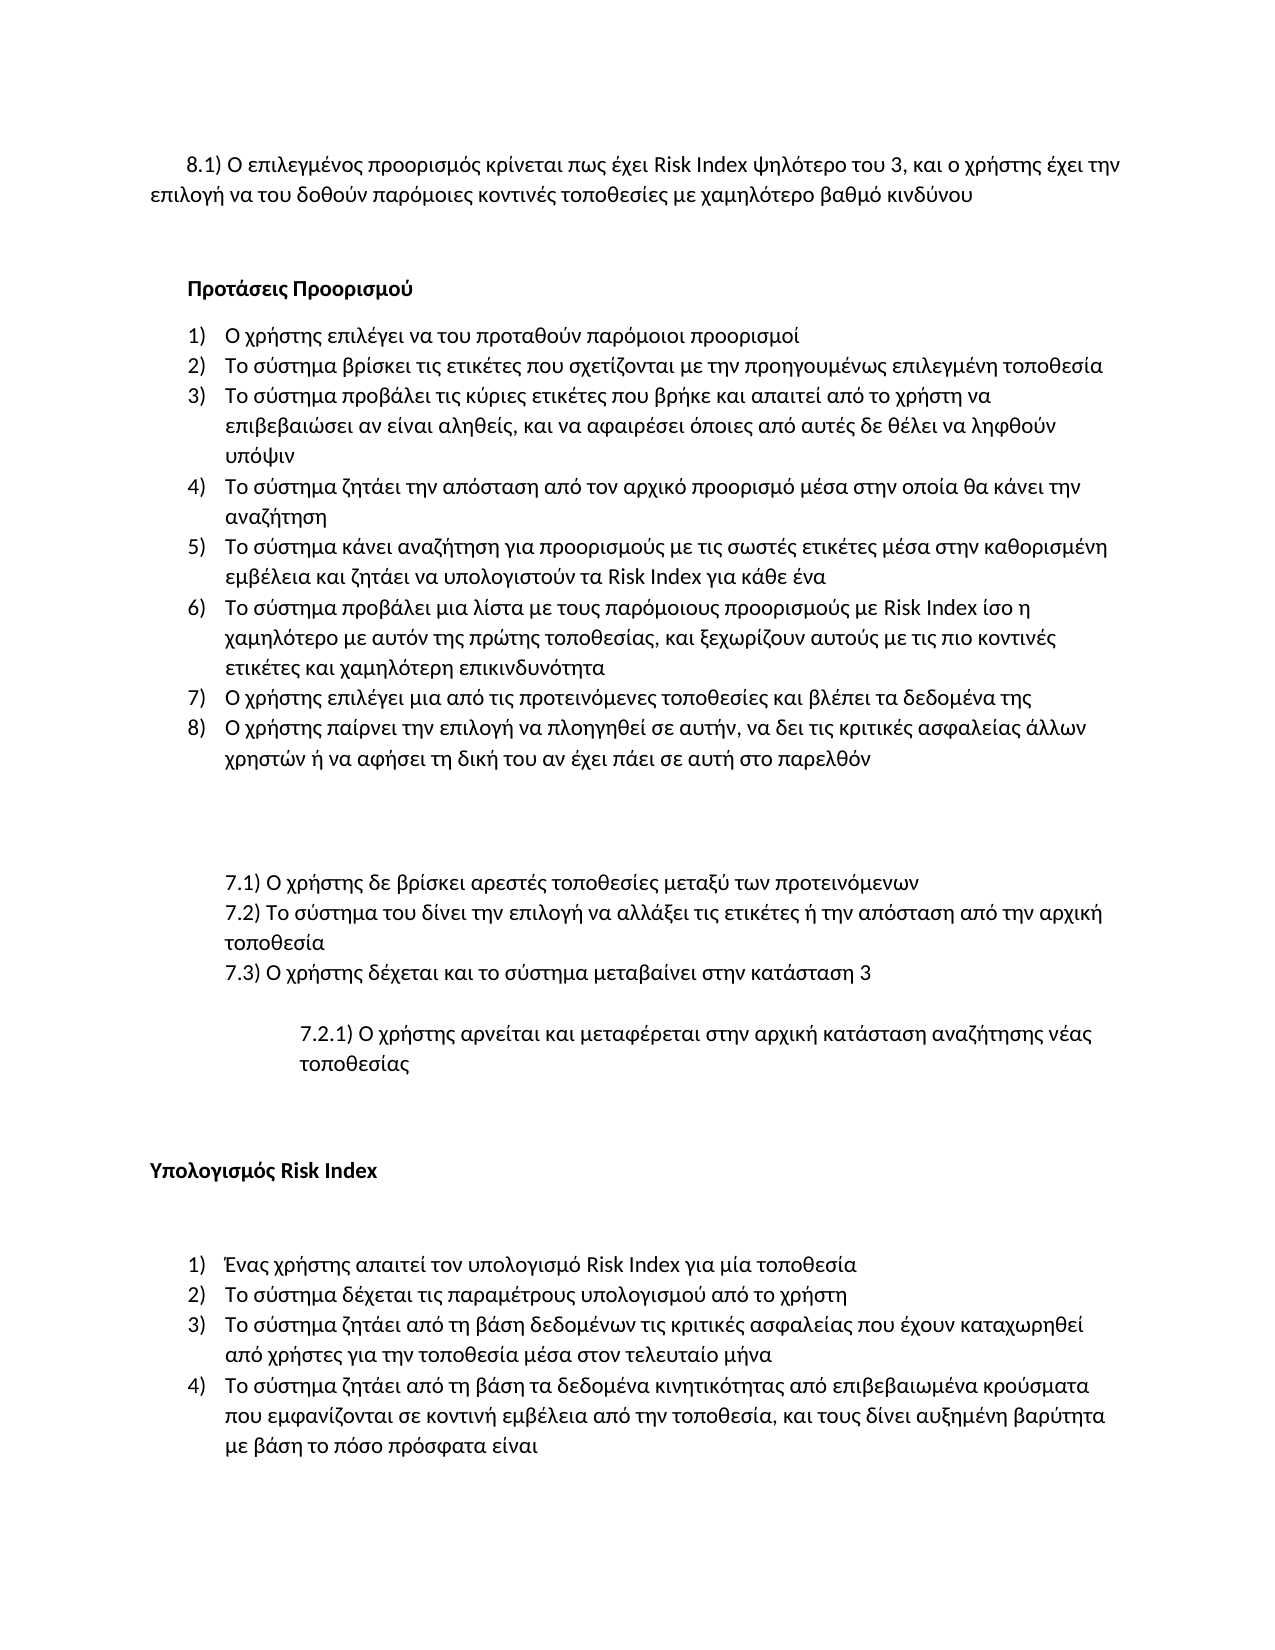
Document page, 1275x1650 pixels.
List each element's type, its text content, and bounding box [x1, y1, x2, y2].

list Ένας χρήστης απαιτεί τον υπολογισμό Risk Index για μία τοποθεσία [187, 1250, 1125, 1278]
text 8.1) Ο επιλεγμένος προορισμός κρίνεται πως έχει Risk Index ψηλότερο του 3, και ο χρήστης έχει την επιλογή να του δοθούν παρόμοιες κοντινές τοποθεσίες με χαμηλότερο βαθμό κινδύνου [150, 150, 1125, 208]
list Ο χρήστης παίρνει την επιλογή να πλοηγηθεί σε αυτήν, να δει τις κριτικές ασφαλείας άλλων χρηστών ή να αφήσει τη δική του αν έχει πάει σε αυτή στο παρελθόν [187, 713, 1125, 772]
list Το σύστημα ζητάει από τη βάση τα δεδομένα κινητικότητας από επιβεβαιωμένα κρούσματα που εμφανίζονται σε κοντινή εμβέλεια από την τοποθεσία, και τους δίνει αυξημένη βαρύτητα με βάση το πόσο πρόσφατα είναι [187, 1371, 1125, 1459]
list Το σύστημα βρίσκει τις ετικέτες που σχετίζονται με την προηγουμένως επιλεγμένη τοποθεσία [187, 351, 1125, 379]
list Το σύστημα ζητάει από τη βάση δεδομένων τις κριτικές ασφαλείας που έχουν καταχωρηθεί από χρήστες για την τοποθεσία μέσα στον τελευταίο μήνα [187, 1310, 1125, 1369]
list Το σύστημα δέχεται τις παραμέτρους υπολογισμού από το χρήστη [187, 1280, 1125, 1308]
list 7.2) Το σύστημα του δίνει την επιλογή να αλλάξει τις ετικέτες ή την απόσταση από την αρχική τοποθεσία [225, 898, 1125, 956]
list Το σύστημα προβάλει τις κύριες ετικέτες που βρήκε και απαιτεί από το χρήστη να επιβεβαιώσει αν είναι αληθείς, και να αφαιρέσει όποιες από αυτές δε θέλει να ληφθούν υπόψιν [187, 381, 1125, 470]
list 7.1) Ο χρήστης δε βρίσκει αρεστές τοποθεσίες μεταξύ των προτεινόμενων [225, 868, 1125, 896]
list Ο χρήστης επιλέγει μια από τις προτεινόμενες τοποθεσίες και βλέπει τα δεδομένα της [187, 683, 1125, 711]
list 7.2.1) Ο χρήστης αρνείται και μεταφέρεται στην αρχική κατάσταση αναζήτησης νέας τοποθεσίας [300, 1019, 1125, 1077]
list 7.3) Ο χρήστης δέχεται και το σύστημα μεταβαίνει στην κατάσταση 3 [225, 958, 1125, 986]
list Το σύστημα προβάλει μια λίστα με τους παρόμοιους προορισμούς με Risk Index ίσο η χαμηλότερο με αυτόν της πρώτης τοποθεσίας, και ξεχωρίζουν αυτούς με τις πιο κοντινές ετικέτες και χαμηλότερη επικινδυνότητα [187, 593, 1125, 681]
list Ο χρήστης επιλέγει να του προταθούν παρόμοιοι προορισμοί [187, 321, 1125, 349]
list Το σύστημα ζητάει την απόσταση από τον αρχικό προορισμό μέσα στην οποία θα κάνει την αναζήτηση [187, 472, 1125, 530]
text Υπολογισμός Risk Index [150, 1156, 1125, 1184]
text Προτάσεις Προορισμού [187, 274, 1125, 302]
list Το σύστημα κάνει αναζήτηση για προορισμούς με τις σωστές ετικέτες μέσα στην καθορισμένη εμβέλεια και ζητάει να υπολογιστούν τα Risk Index για κάθε ένα [187, 532, 1125, 591]
